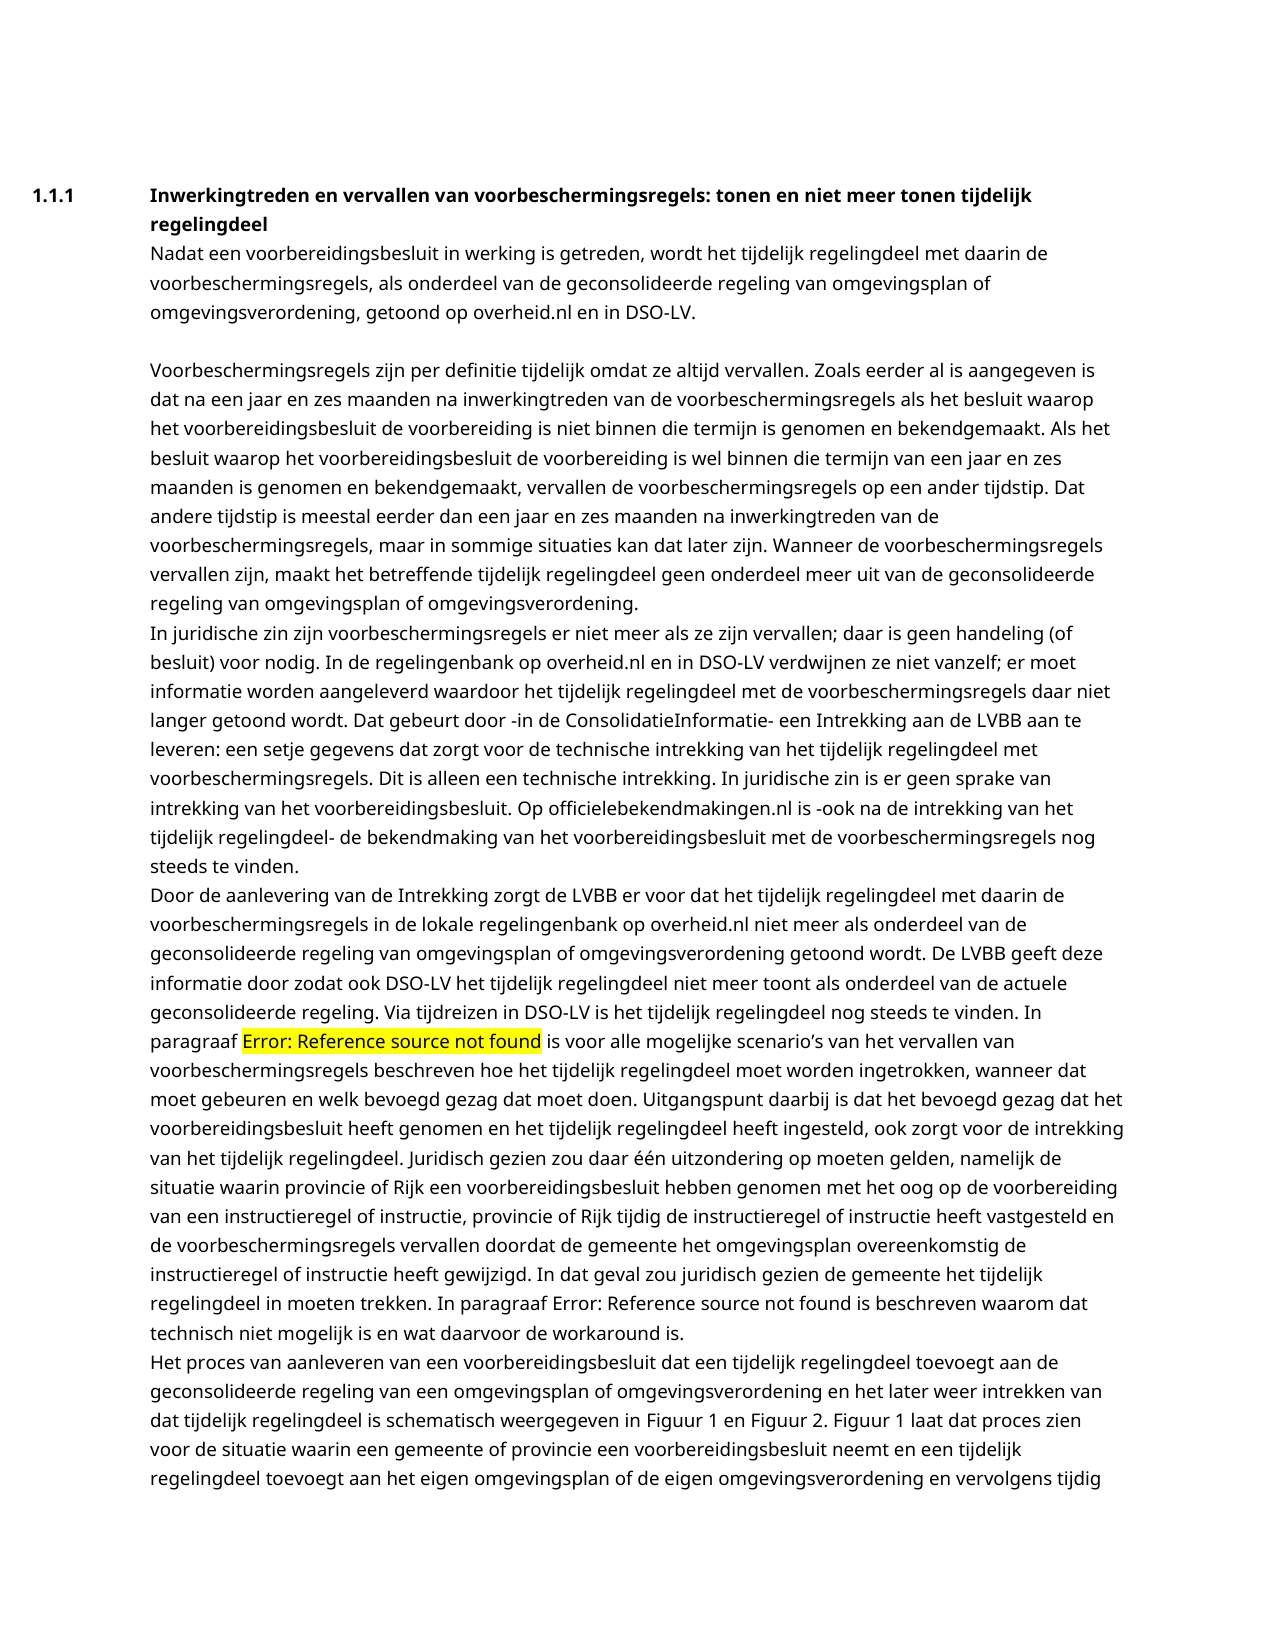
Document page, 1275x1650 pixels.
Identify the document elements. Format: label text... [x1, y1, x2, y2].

subtitle Inwerkingtreden en vervallen van voorbeschermingsregels: tonen en niet meer tonen tijdelijk regelingdeel [32, 179, 1125, 237]
text Voorbeschermingsregels zijn per definitie tijdelijk omdat ze altijd vervallen. Zoals eerder al is aangegeven is dat na een jaar en zes maanden na inwerkingtreden van de voorbeschermingsregels als het besluit waarop het voorbereidingsbesluit de voorbereiding is niet binnen die termijn is genomen en bekendgemaakt. Als het besluit waarop het voorbereidingsbesluit de voorbereiding is wel binnen die termijn van een jaar en zes maanden is genomen en bekendgemaakt, vervallen de voorbeschermingsregels op een ander tijdstip. Dat andere tijdstip is meestal eerder dan een jaar en zes maanden na inwerkingtreden van de voorbeschermingsregels, maar in sommige situaties kan dat later zijn. Wanneer de voorbeschermingsregels vervallen zijn, maakt het betreffende tijdelijk regelingdeel geen onderdeel meer uit van de geconsolideerde regeling van omgevingsplan of omgevingsverordening. [150, 354, 1125, 617]
text Nadat een voorbereidingsbesluit in werking is getreden, wordt het tijdelijk regelingdeel met daarin de voorbeschermingsregels, als onderdeel van de geconsolideerde regeling van omgevingsplan of omgevingsverordening, getoond op overheid.nl en in DSO-LV. [150, 237, 1125, 325]
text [150, 1346, 1125, 1492]
text In juridische zin zijn voorbeschermingsregels er niet meer als ze zijn vervallen; daar is geen handeling (of besluit) voor nodig. In de regelingenbank op overheid.nl en in DSO-LV verdwijnen ze niet vanzelf; er moet informatie worden aangeleverd waardoor het tijdelijk regelingdeel met de voorbeschermingsregels daar niet langer getoond wordt. Dat gebeurt door -in de ConsolidatieInformatie- een Intrekking aan de LVBB aan te leveren: een setje gegevens dat zorgt voor de technische intrekking van het tijdelijk regelingdeel met voorbeschermingsregels. Dit is alleen een technische intrekking. In juridische zin is er geen sprake van intrekking van het voorbereidingsbesluit. Op officielebekendmakingen.nl is -ook na de intrekking van het tijdelijk regelingdeel- de bekendmaking van het voorbereidingsbesluit met de voorbeschermingsregels nog steeds te vinden. [150, 617, 1125, 879]
